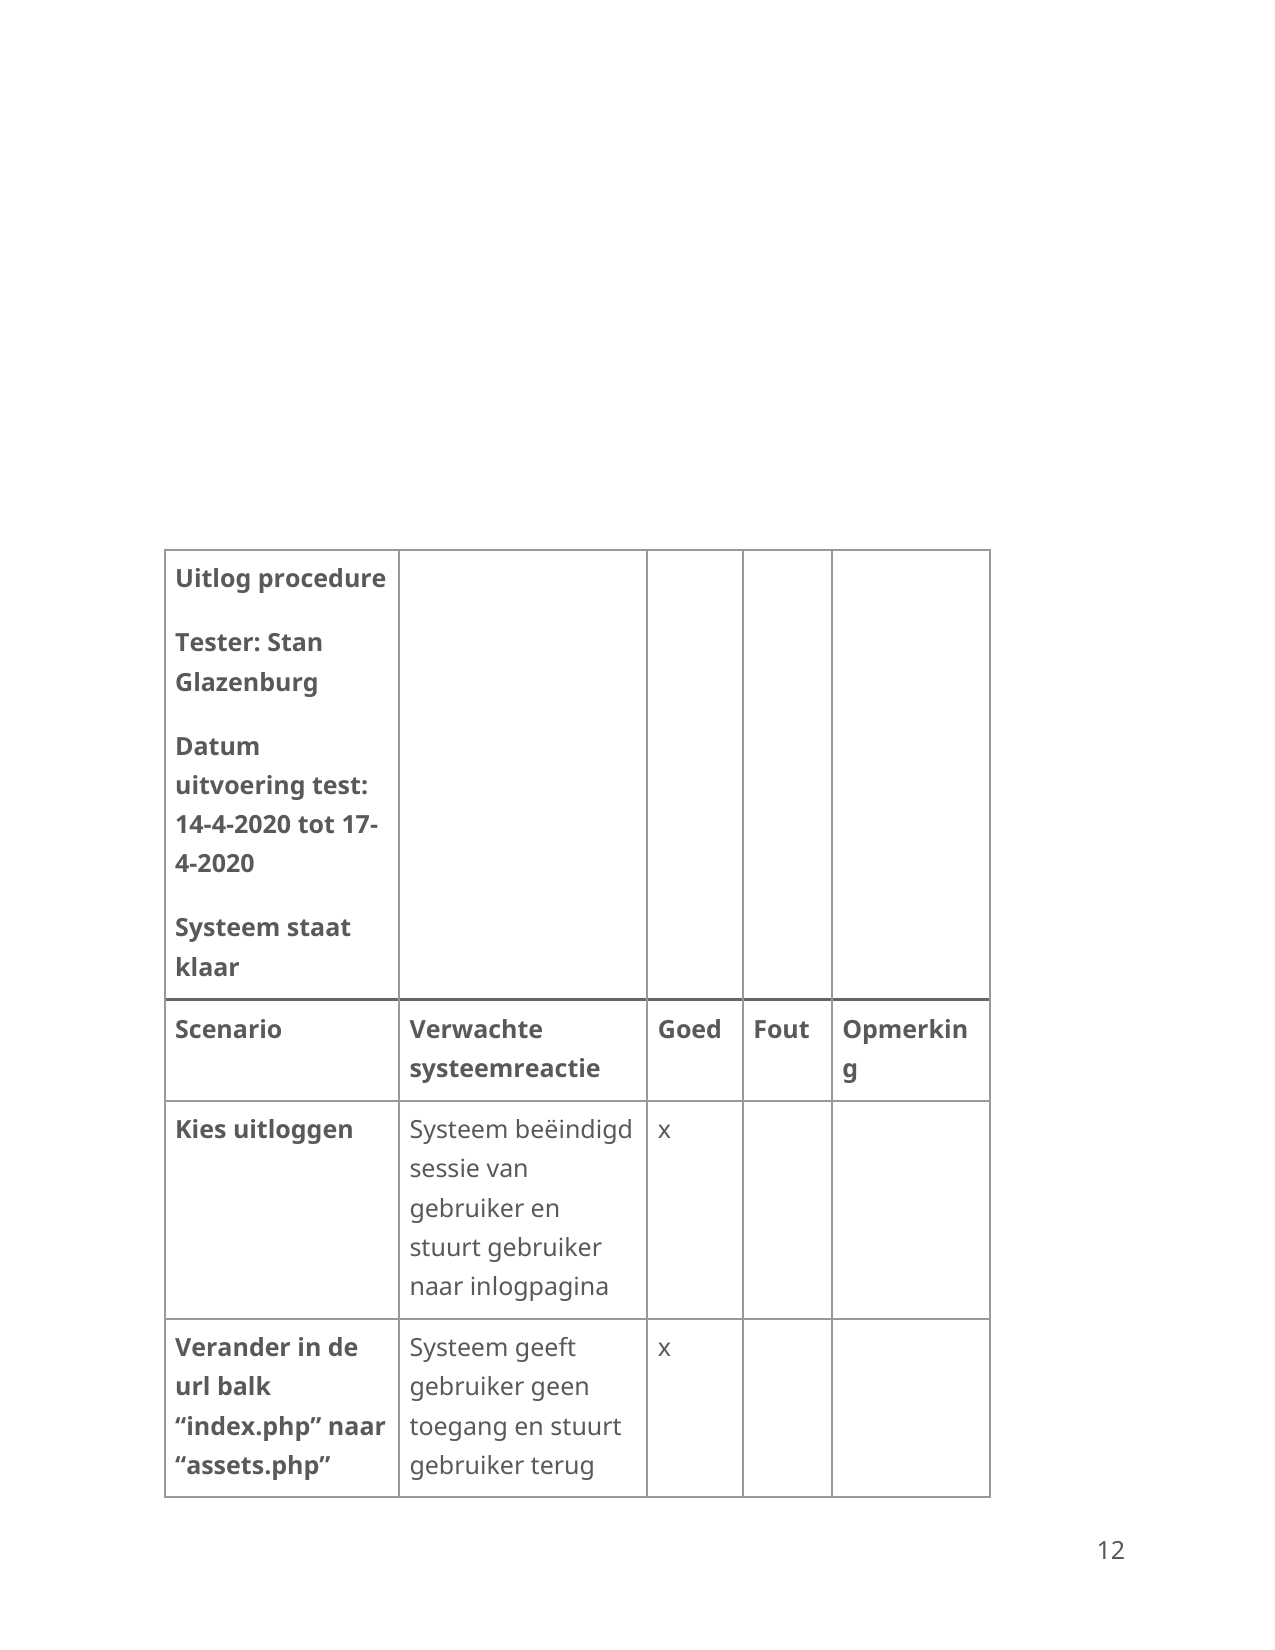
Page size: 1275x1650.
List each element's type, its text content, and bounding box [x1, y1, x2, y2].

table_cell x [648, 1320, 742, 1496]
table_cell [833, 1320, 989, 1496]
table_cell Systeem beëindigd sessie van gebruiker en stuurt gebruiker naar inlogpagina [400, 1102, 646, 1317]
table_cell x [648, 1102, 742, 1317]
table_header [400, 551, 646, 998]
table_cell Scenario [166, 1001, 398, 1099]
table_header [833, 551, 989, 998]
table_cell [744, 1102, 831, 1317]
table_cell Verwachte systeemreactie [400, 1001, 646, 1099]
table_cell Opmerking [833, 1001, 989, 1099]
table_header [648, 551, 742, 998]
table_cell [400, 1320, 646, 1496]
table_cell Kies uitloggen [166, 1102, 398, 1317]
table_cell [744, 1320, 831, 1496]
table_cell Fout [744, 1001, 831, 1099]
table_cell Goed [648, 1001, 742, 1099]
table_header Uitlog procedure Tester: Stan Glazenburg Datum uitvoering test: 14-4-2020 tot 17-4-2020 Systeem staat klaar [166, 551, 398, 998]
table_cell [166, 1320, 398, 1496]
table_cell [833, 1102, 989, 1317]
table_header [744, 551, 831, 998]
